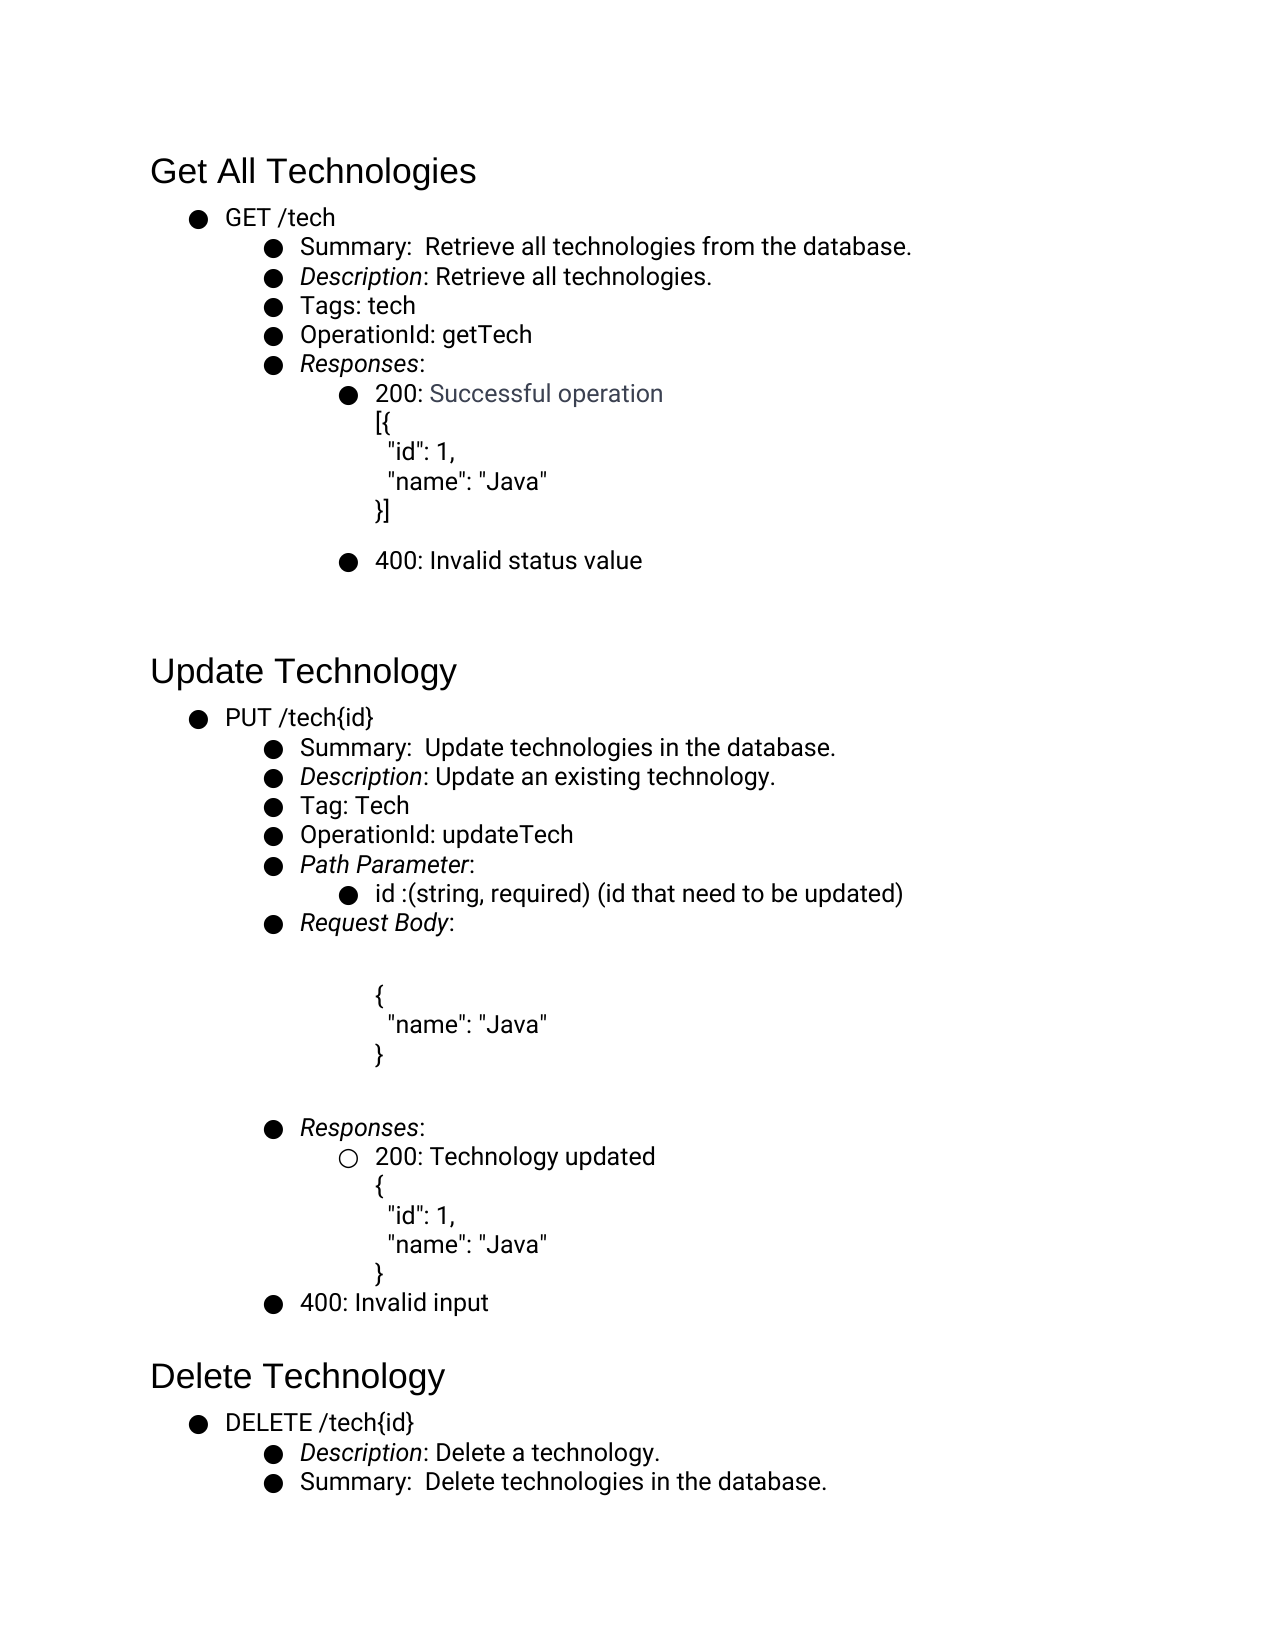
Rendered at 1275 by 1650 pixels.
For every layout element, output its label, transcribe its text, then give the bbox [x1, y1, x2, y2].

list Summary: Retrieve all technologies from the database. [262, 232, 1125, 262]
text }] [375, 496, 1125, 525]
text { [375, 1172, 1125, 1201]
list Tags: tech [262, 291, 1125, 320]
list Description: Update an existing technology. [262, 762, 1125, 791]
text "id": 1, [375, 437, 1125, 467]
text "id": 1, [375, 1201, 1125, 1230]
list PUT /tech{id} [187, 703, 1125, 733]
list 200: Successful operation [337, 379, 1125, 408]
subtitle Get All Technologies [150, 150, 1125, 191]
list 400: Invalid status value [337, 546, 1125, 575]
subtitle Update Technology [150, 650, 1125, 691]
text "name": "Java" [375, 1230, 1125, 1259]
list OperationId: getTech [262, 320, 1125, 349]
list Request Body: [262, 908, 1125, 938]
text { [375, 981, 1125, 1011]
text [{ [375, 408, 1125, 437]
text "name": "Java" [375, 1011, 1125, 1040]
text } [375, 1259, 1125, 1289]
list id :(string, required) (id that need to be updated) [337, 879, 1125, 908]
subtitle Delete Technology [150, 1355, 1125, 1396]
list Description: Delete a technology. [262, 1438, 1125, 1467]
list Description: Retrieve all technologies. [262, 262, 1125, 291]
list Summary: Update technologies in the database. [262, 733, 1125, 762]
list Responses: [262, 1113, 1125, 1142]
text "name": "Java" [375, 467, 1125, 496]
list DELETE /tech{id} [187, 1409, 1125, 1438]
list Path Parameter: [262, 850, 1125, 879]
list 400: Invalid input [262, 1289, 1125, 1318]
list GET /tech [187, 203, 1125, 232]
text } [375, 1040, 1125, 1069]
list Responses: [262, 349, 1125, 379]
list OperationId: updateTech [262, 821, 1125, 850]
list 200: Technology updated [337, 1142, 1125, 1172]
list Tag: Tech [262, 791, 1125, 821]
list Summary: Delete technologies in the database. [262, 1467, 1125, 1496]
